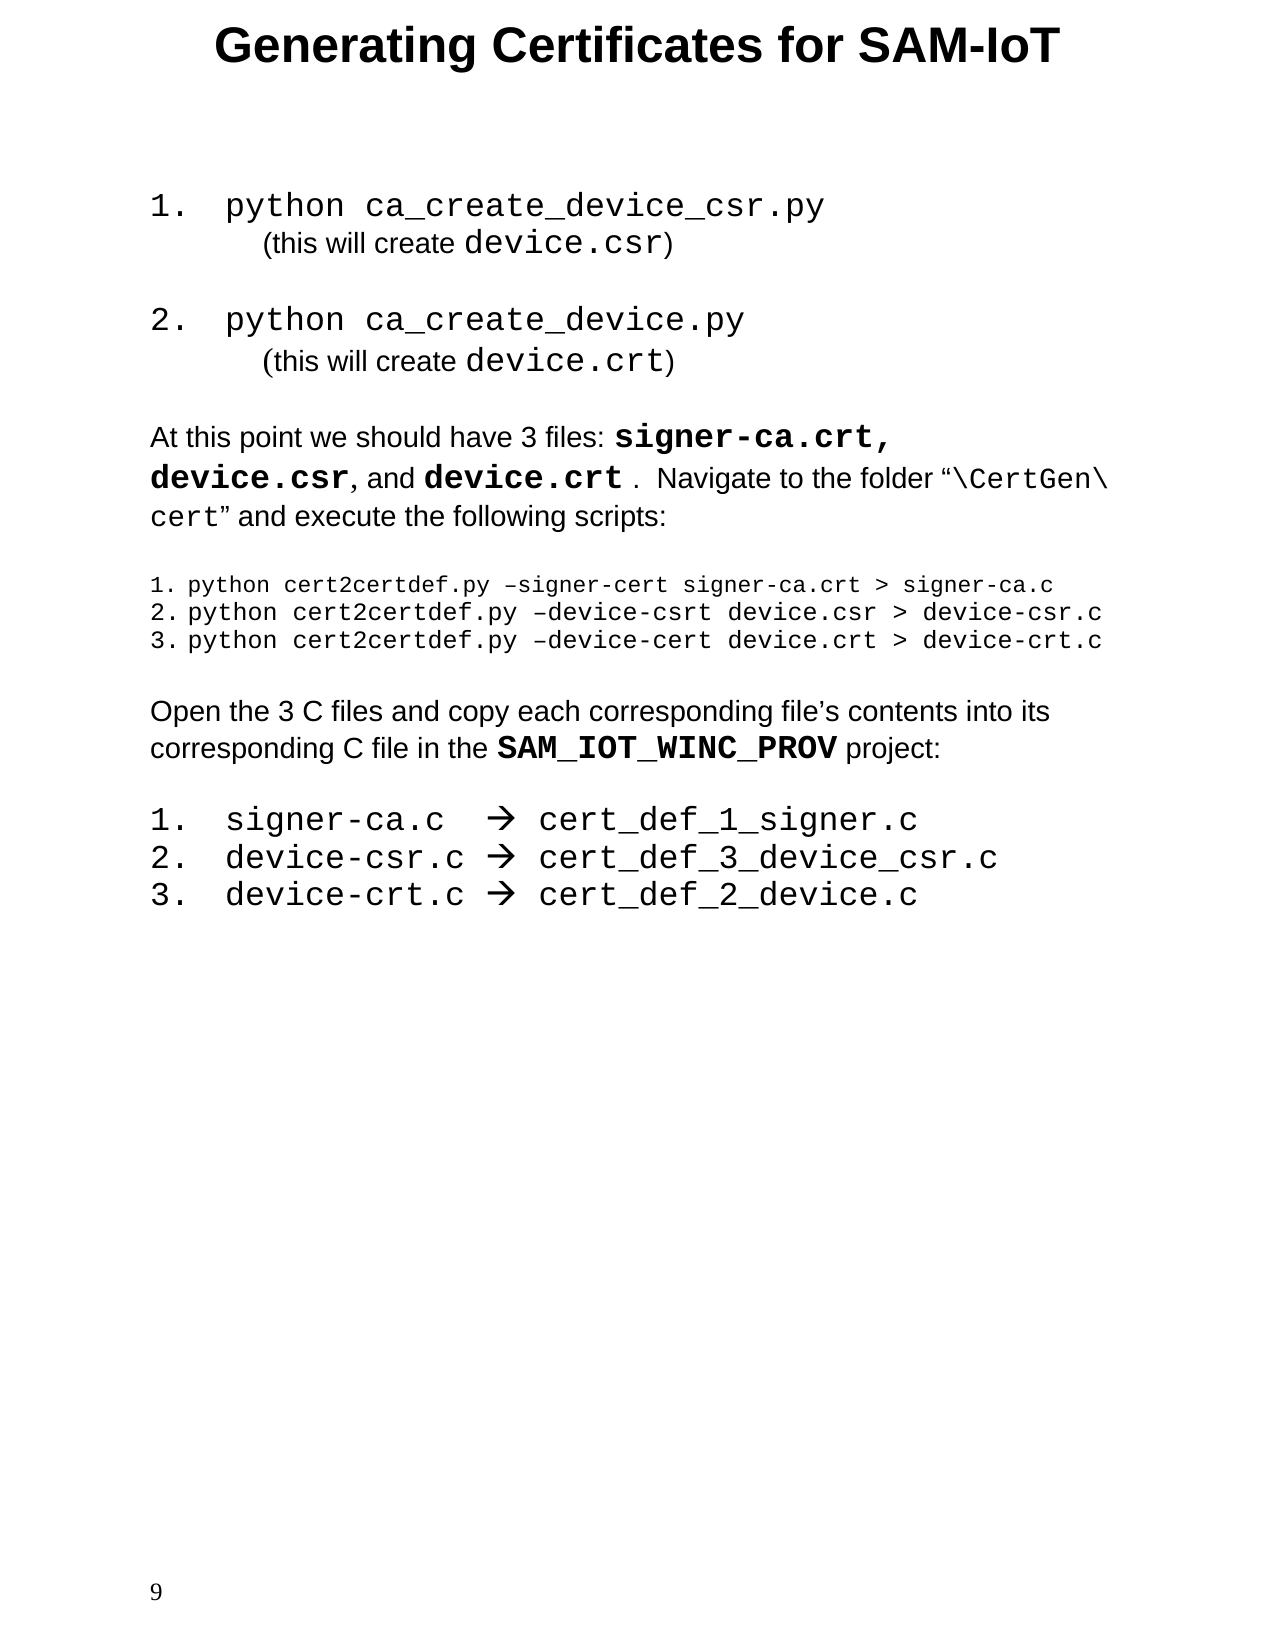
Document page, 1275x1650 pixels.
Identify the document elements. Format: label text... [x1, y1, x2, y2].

list python cert2certdef.py –signer-cert signer-ca.crt > signer-ca.c [150, 573, 1125, 599]
list signer-ca.c cert_def_1_signer.c [150, 802, 1125, 840]
text Open the 3 C files and copy each corresponding file’s contents into its corresponding C file in the SAM_IOT_WINC_PROV project: [150, 694, 1125, 769]
list python ca_create_device_csr.py [150, 188, 1125, 226]
list device-csr.c cert_def_3_device_csr.c [150, 840, 1125, 878]
list python ca_create_device.py [150, 302, 1125, 340]
text (this will create device.crt) [262, 340, 1125, 381]
list python cert2certdef.py –device-csrt device.csr > device-csr.c [150, 599, 1125, 627]
text (this will create device.csr) [262, 226, 1125, 264]
list python cert2certdef.py –device-cert device.crt > device-crt.c [150, 627, 1125, 656]
text At this point we should have 3 files: signer-ca.crt, device.csr, and device.crt . Navigate to the folder “\CertGen\cert” and execute the following scripts: [150, 420, 1125, 535]
list device-crt.c cert_def_2_device.c [150, 878, 1125, 916]
